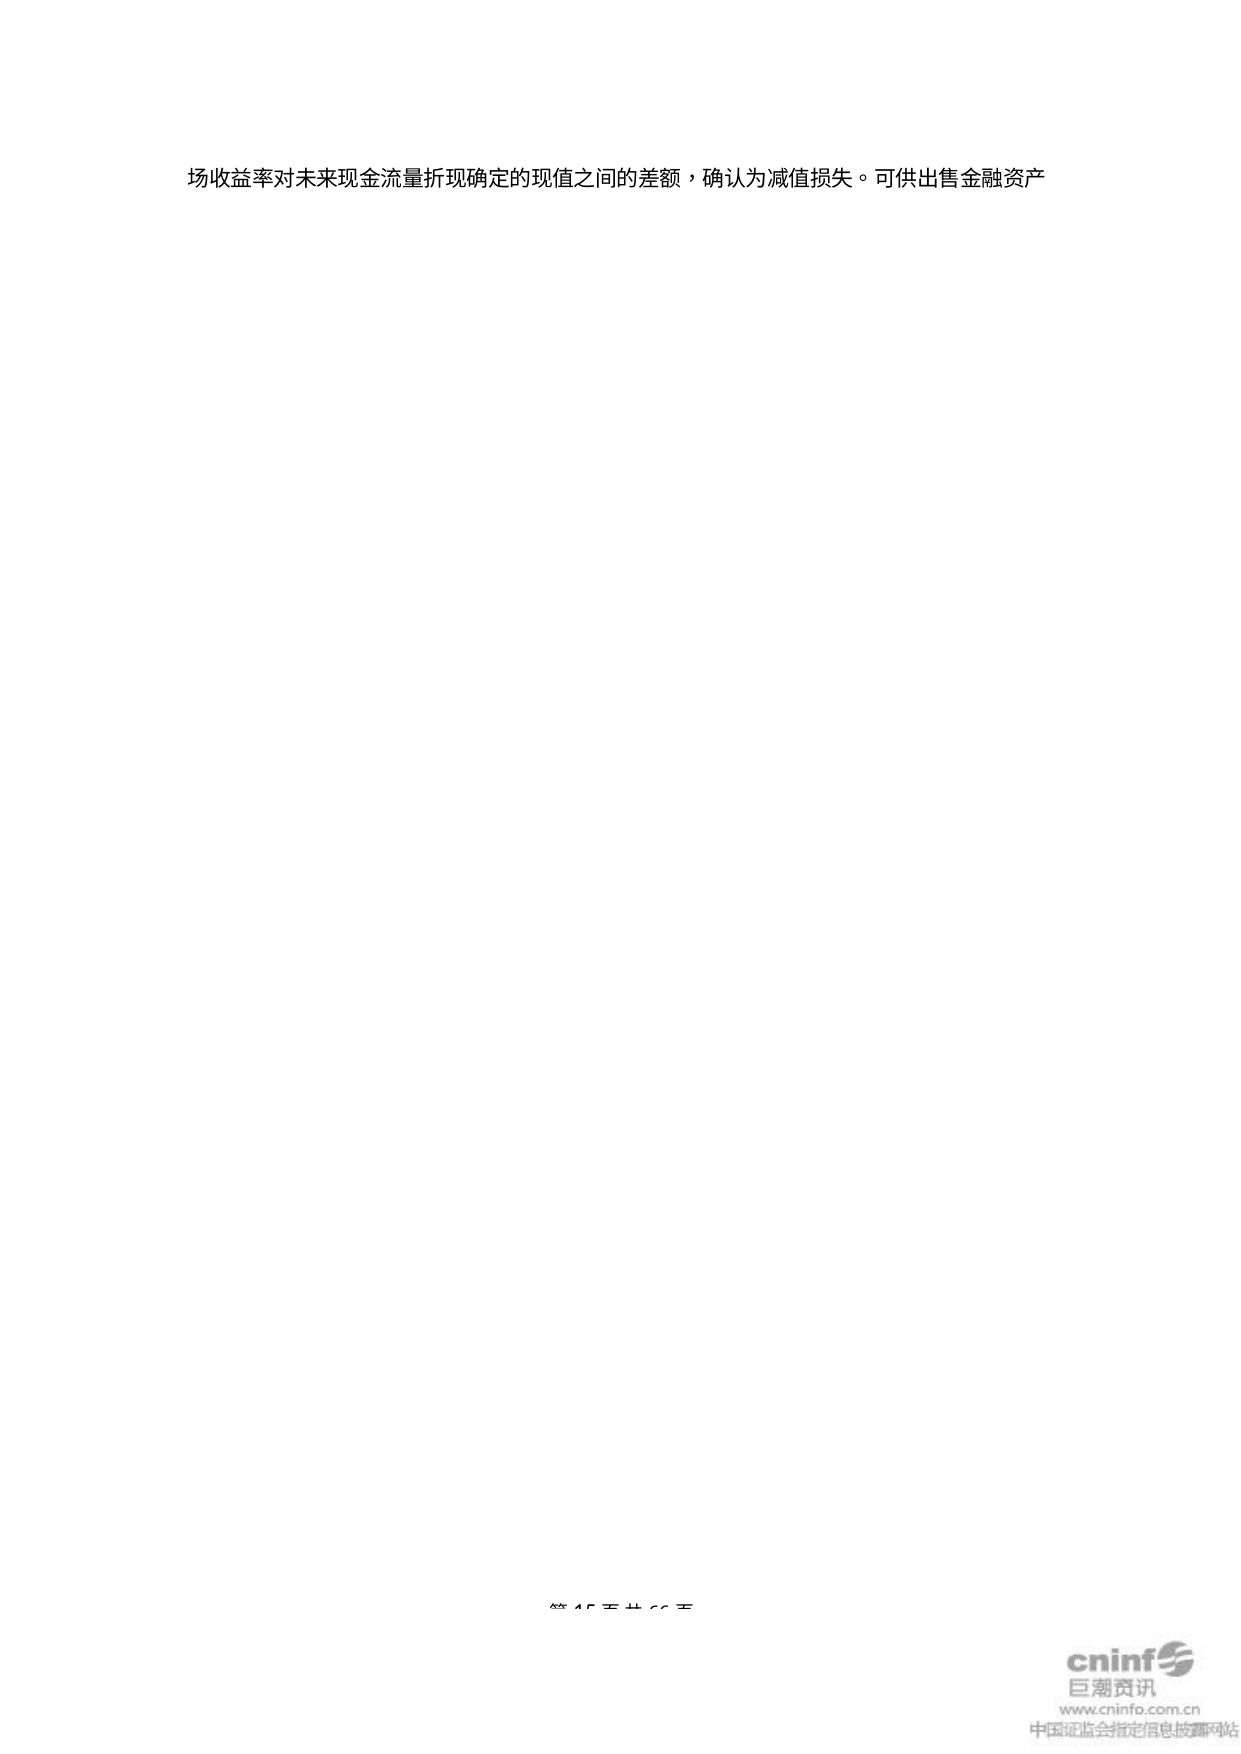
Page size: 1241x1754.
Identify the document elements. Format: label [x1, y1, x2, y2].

picture [1029, 1633, 1241, 1754]
text [187, 162, 1054, 192]
